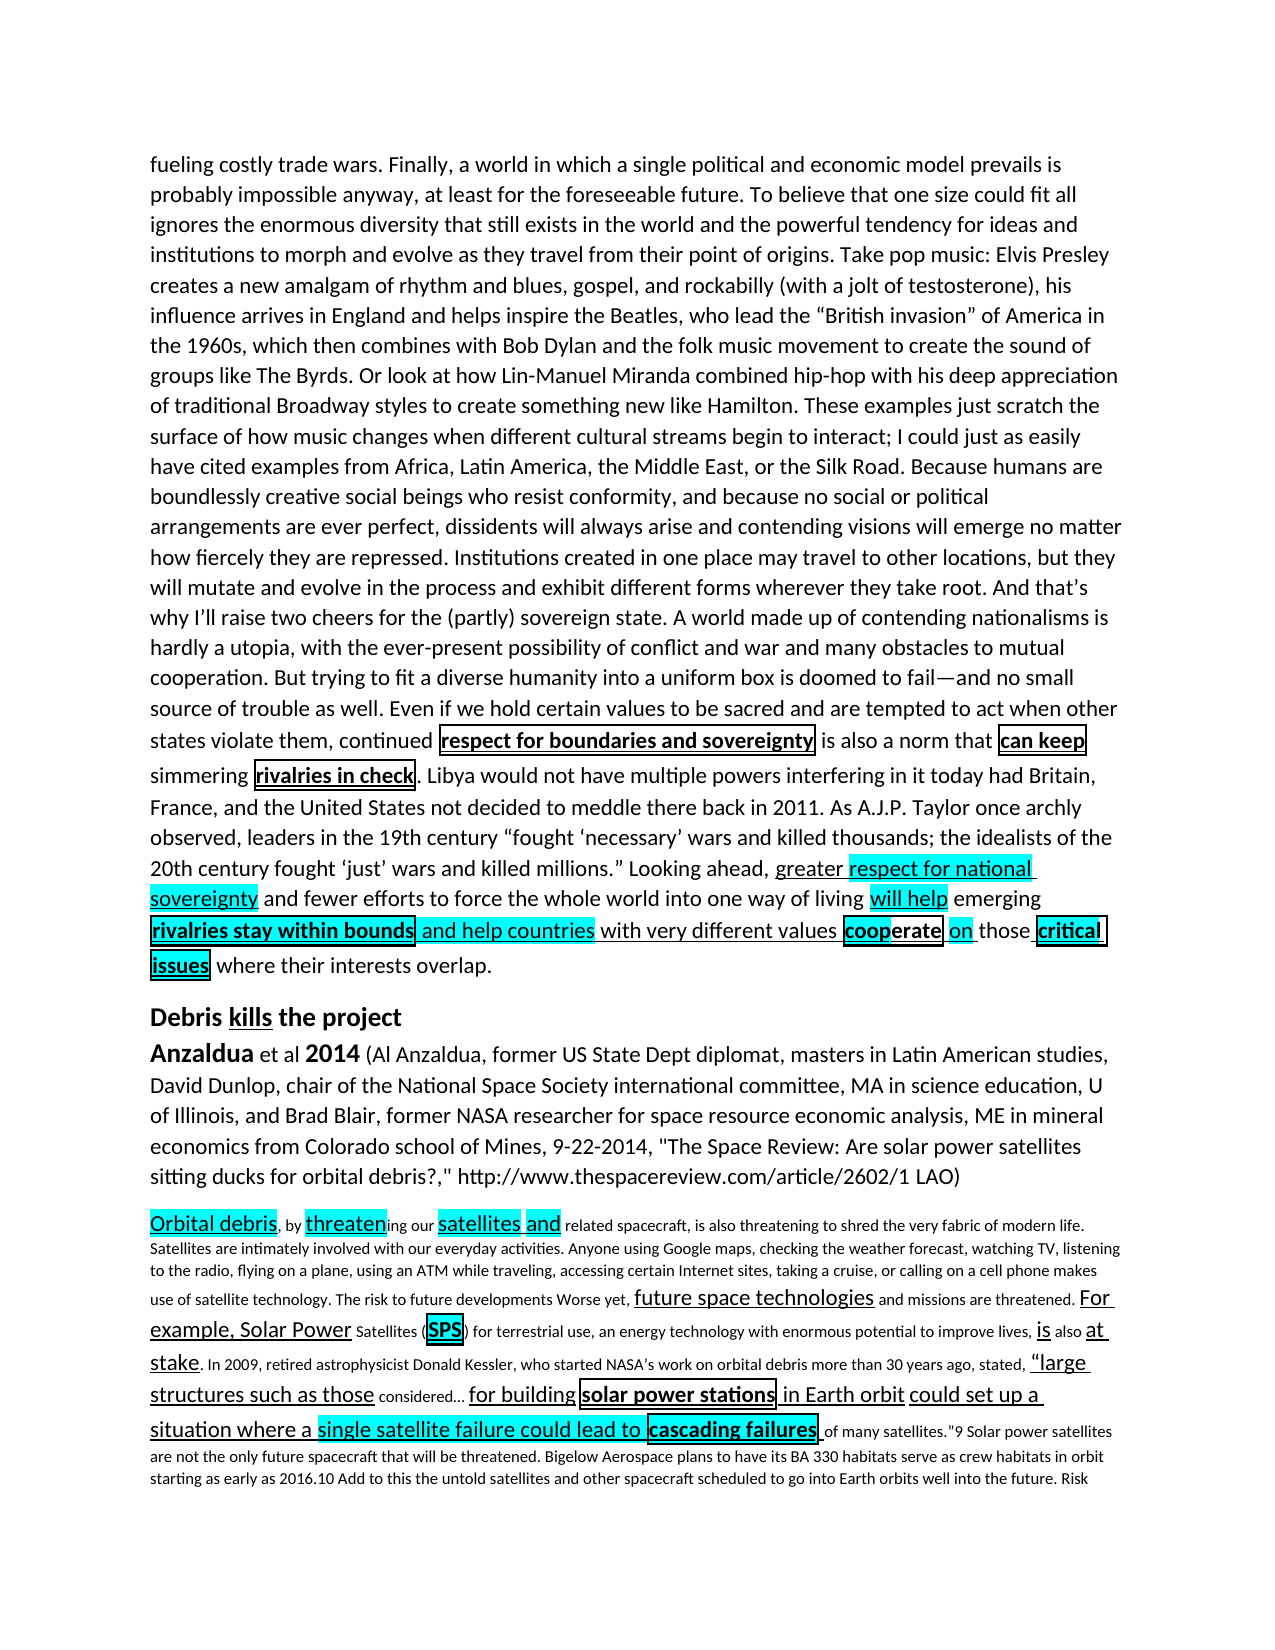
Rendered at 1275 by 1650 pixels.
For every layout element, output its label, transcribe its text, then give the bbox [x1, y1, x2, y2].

subtitle Debris kills the project [150, 1001, 1125, 1033]
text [150, 1209, 1125, 1489]
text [150, 150, 1125, 981]
text Anzaldua et al 2014 (Al Anzaldua, former US State Dept diplomat, masters in Latin American studies, David Dunlop, chair of the National Space Society international committee, MA in science education, U of Illinois, and Brad Blair, former NASA researcher for space resource economic analysis, ME in mineral economics from Colorado school of Mines, 9-22-2014, "The Space Review: Are solar power satellites sitting ducks for orbital debris?," http://www.thespacereview.com/article/2602/1 LAO) [150, 1036, 1125, 1190]
